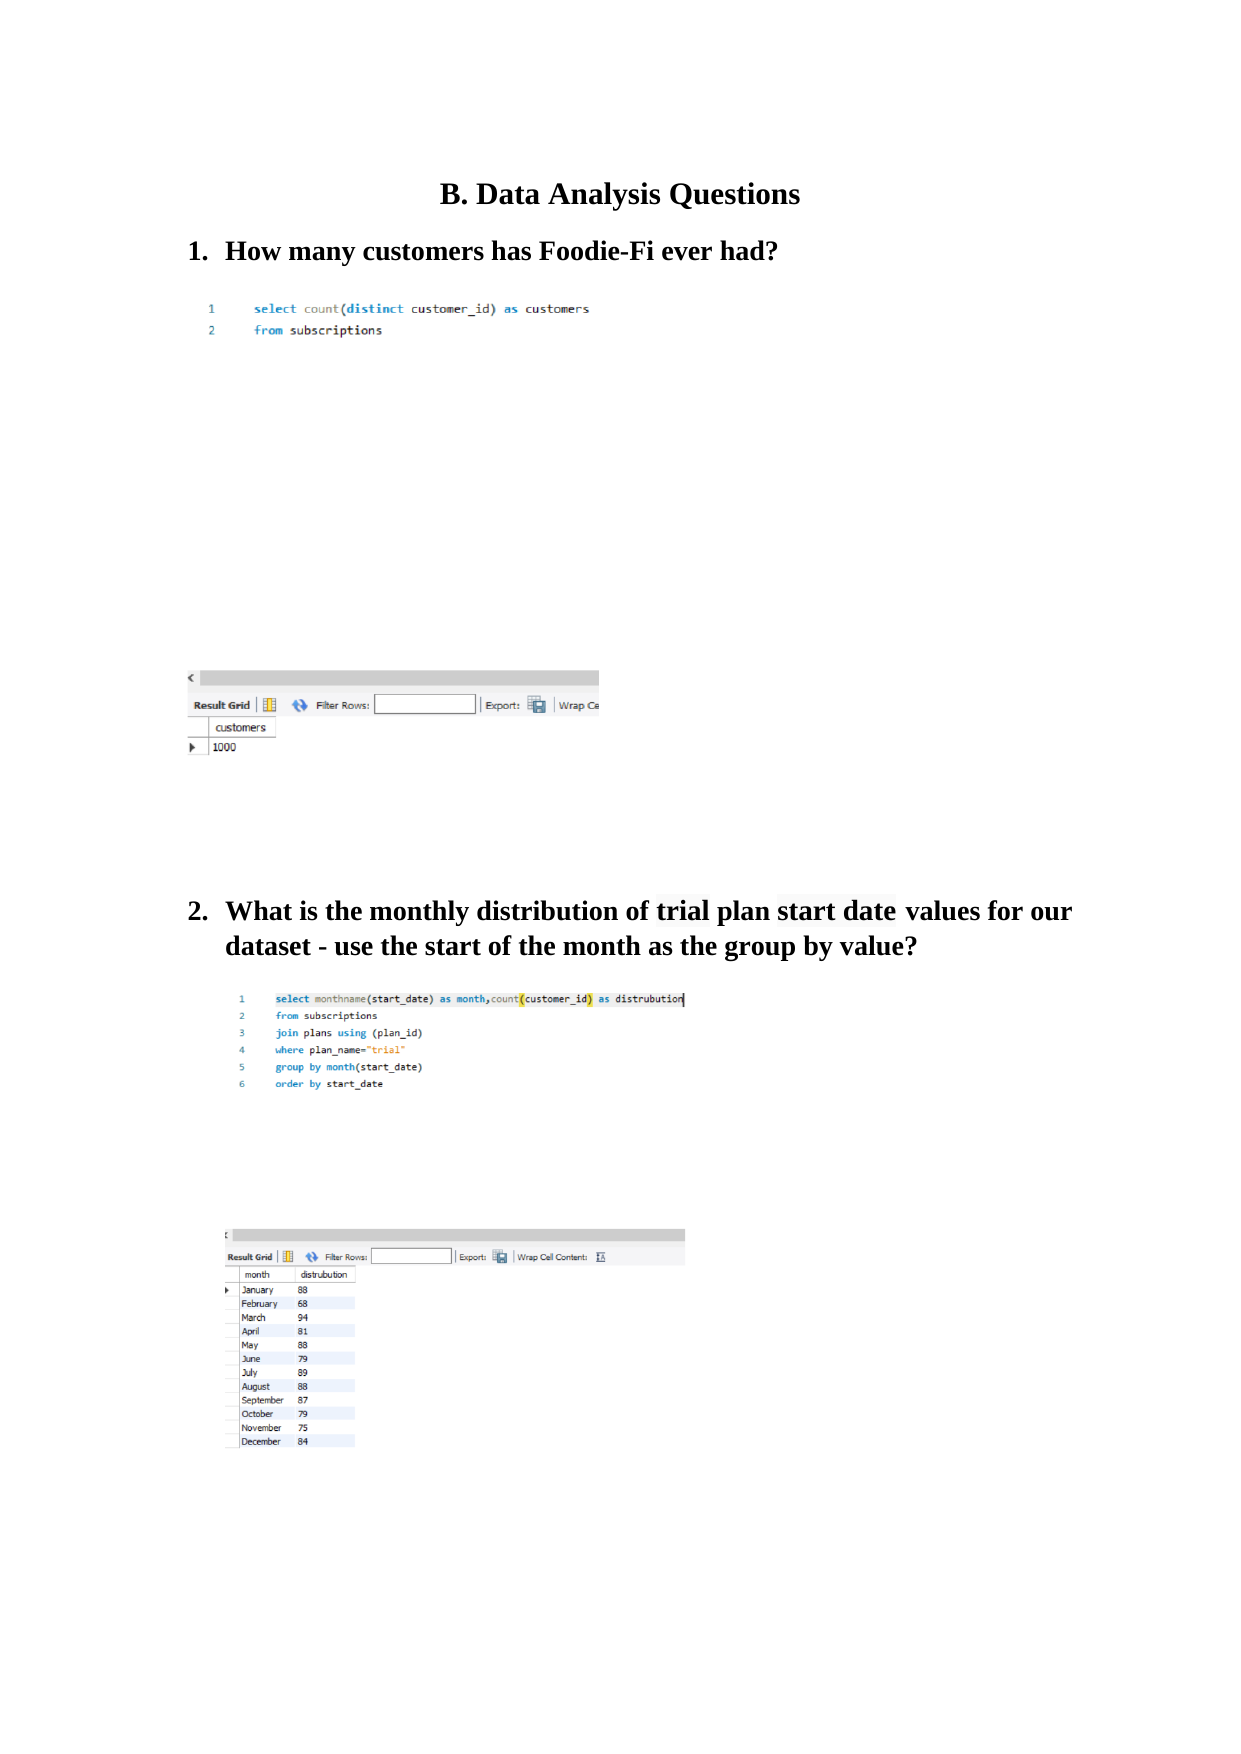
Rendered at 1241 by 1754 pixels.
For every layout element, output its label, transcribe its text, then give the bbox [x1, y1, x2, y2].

picture [187, 299, 599, 757]
list What is the monthly distribution of trial plan start date values for our dataset - use the start of the month as the group by value? [187, 886, 1090, 961]
list How many customers has Foodie-Fi ever had? [187, 234, 1090, 267]
picture [225, 993, 686, 1450]
text B. Data Analysis Questions [150, 175, 1090, 211]
